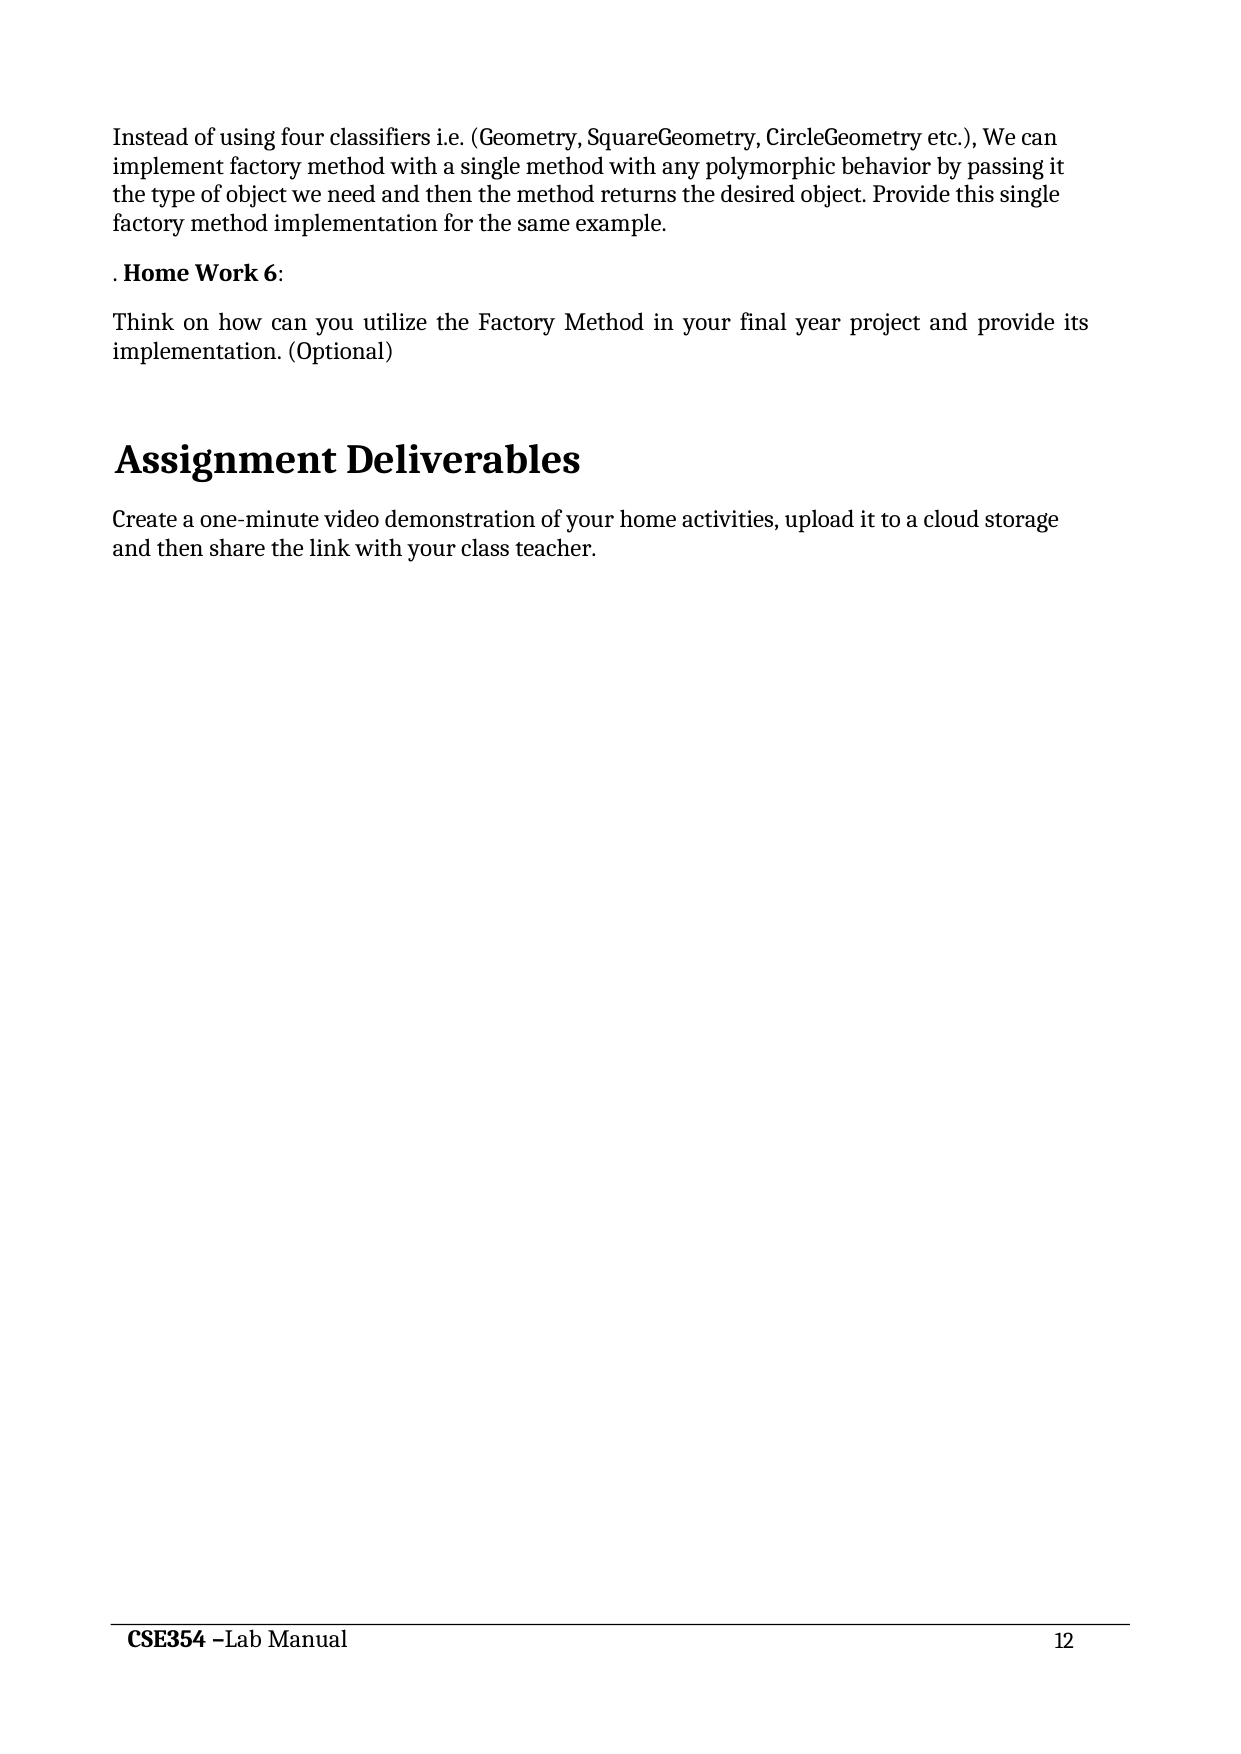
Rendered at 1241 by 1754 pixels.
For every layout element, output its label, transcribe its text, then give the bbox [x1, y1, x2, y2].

text . Home Work 6: [112, 259, 1090, 287]
text Assignment Deliverables [114, 436, 1240, 484]
text Create a one-minute video demonstration of your home activities, upload it to a cloud storage and then share the link with your class teacher. [112, 505, 1097, 562]
text Instead of using four classifiers i.e. (Geometry, SquareGeometry, CircleGeometry etc.), We can implement factory method with a single method with any polymorphic behavior by passing it the type of object we need and then the method returns the desired object. Provide this single factory method implementation for the same example. [112, 123, 1097, 238]
text Think on how can you utilize the Factory Method in your final year project and provide its implementation. (Optional) [112, 308, 1091, 366]
